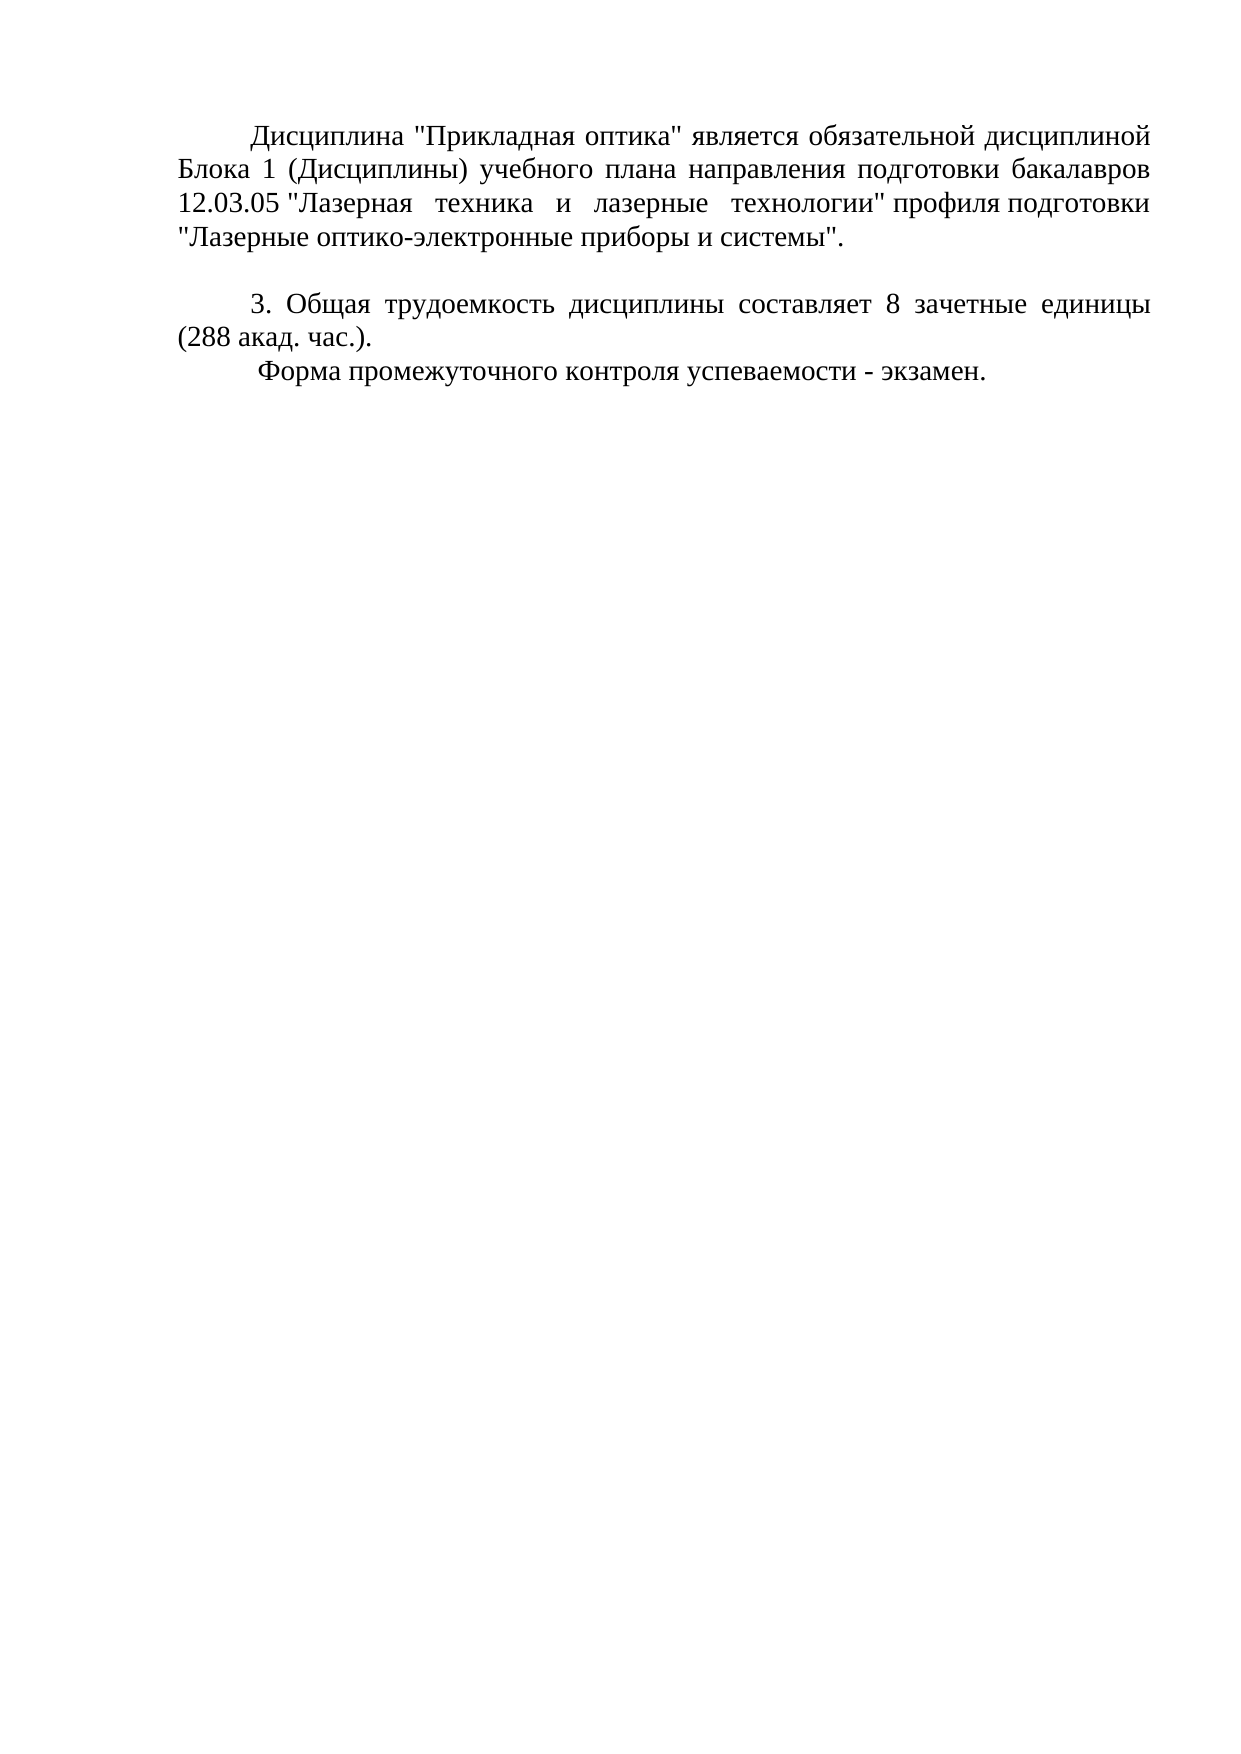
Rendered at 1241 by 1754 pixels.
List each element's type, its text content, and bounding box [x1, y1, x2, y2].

text Форма промежуточного контроля успеваемости - экзамен. [177, 353, 1152, 386]
text 3. Общая трудоемкость дисциплины составляет 8 зачетные единицы (288 акад. час.). [177, 286, 1152, 353]
text Дисциплина "Прикладная оптика" является обязательной дисциплиной Блока 1 (Дисциплины) учебного плана направления подготовки бакалавров 12.03.05 "Лазерная техника и лазерные технологии" профиля подготовки "Лазерные оптико-электронные приборы и системы". [177, 118, 1152, 252]
